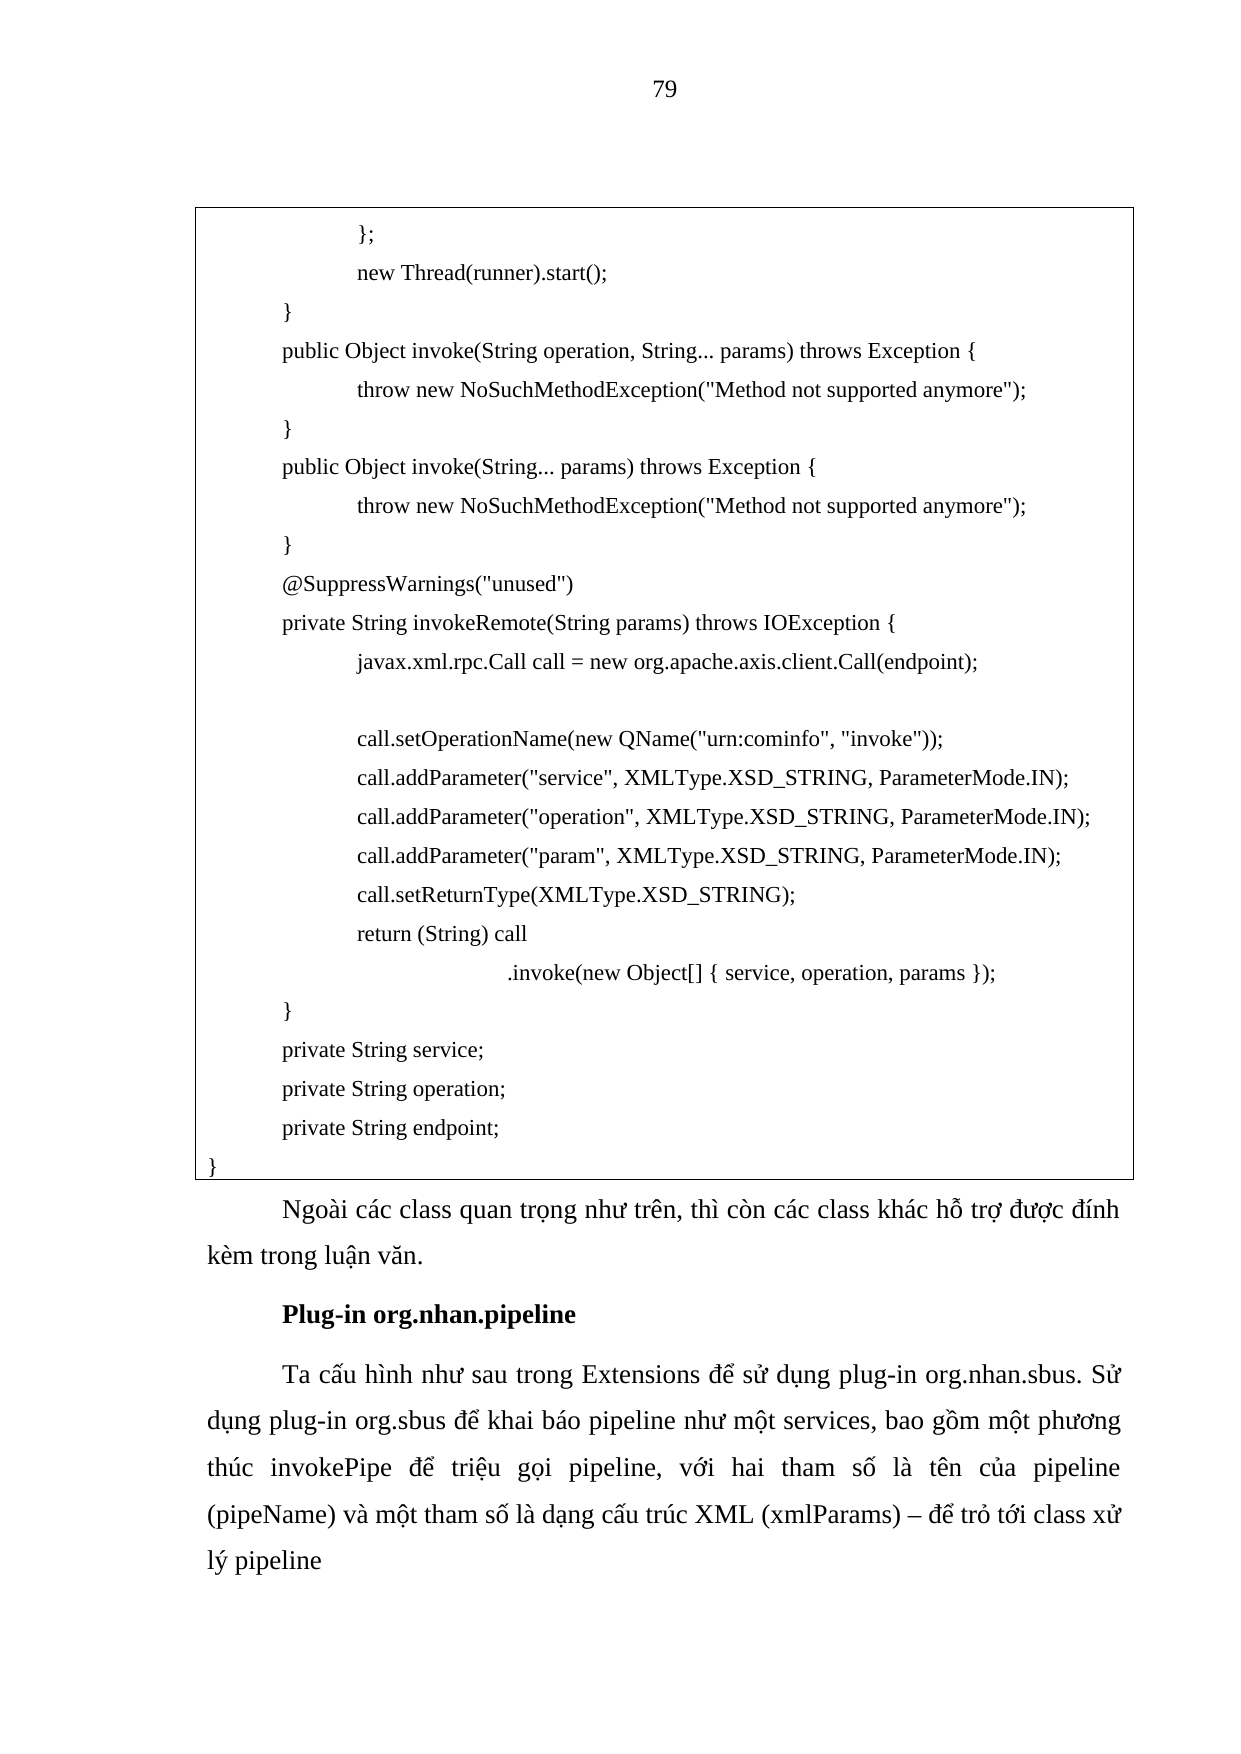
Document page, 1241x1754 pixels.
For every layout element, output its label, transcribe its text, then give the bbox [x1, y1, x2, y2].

text Ngoài các class quan trọng như trên, thì còn các class khác hỗ trợ được đính kèm trong luận văn. [207, 1193, 1122, 1271]
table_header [196, 208, 1133, 1179]
text Ta cấu hình như sau trong Extensions để sử dụng plug-in org.nhan.sbus. Sử dụng plug-in org.sbus để khai báo pipeline như một services, bao gồm một phương thúc invokePipe để triệu gọi pipeline, với hai tham số là tên của pipeline (pipeName) và một tham số là dạng cấu trúc XML (xmlParams) – để trỏ tới class xử lý pipeline [207, 1358, 1122, 1576]
text Plug-in org.nhan.pipeline [207, 1298, 1122, 1330]
